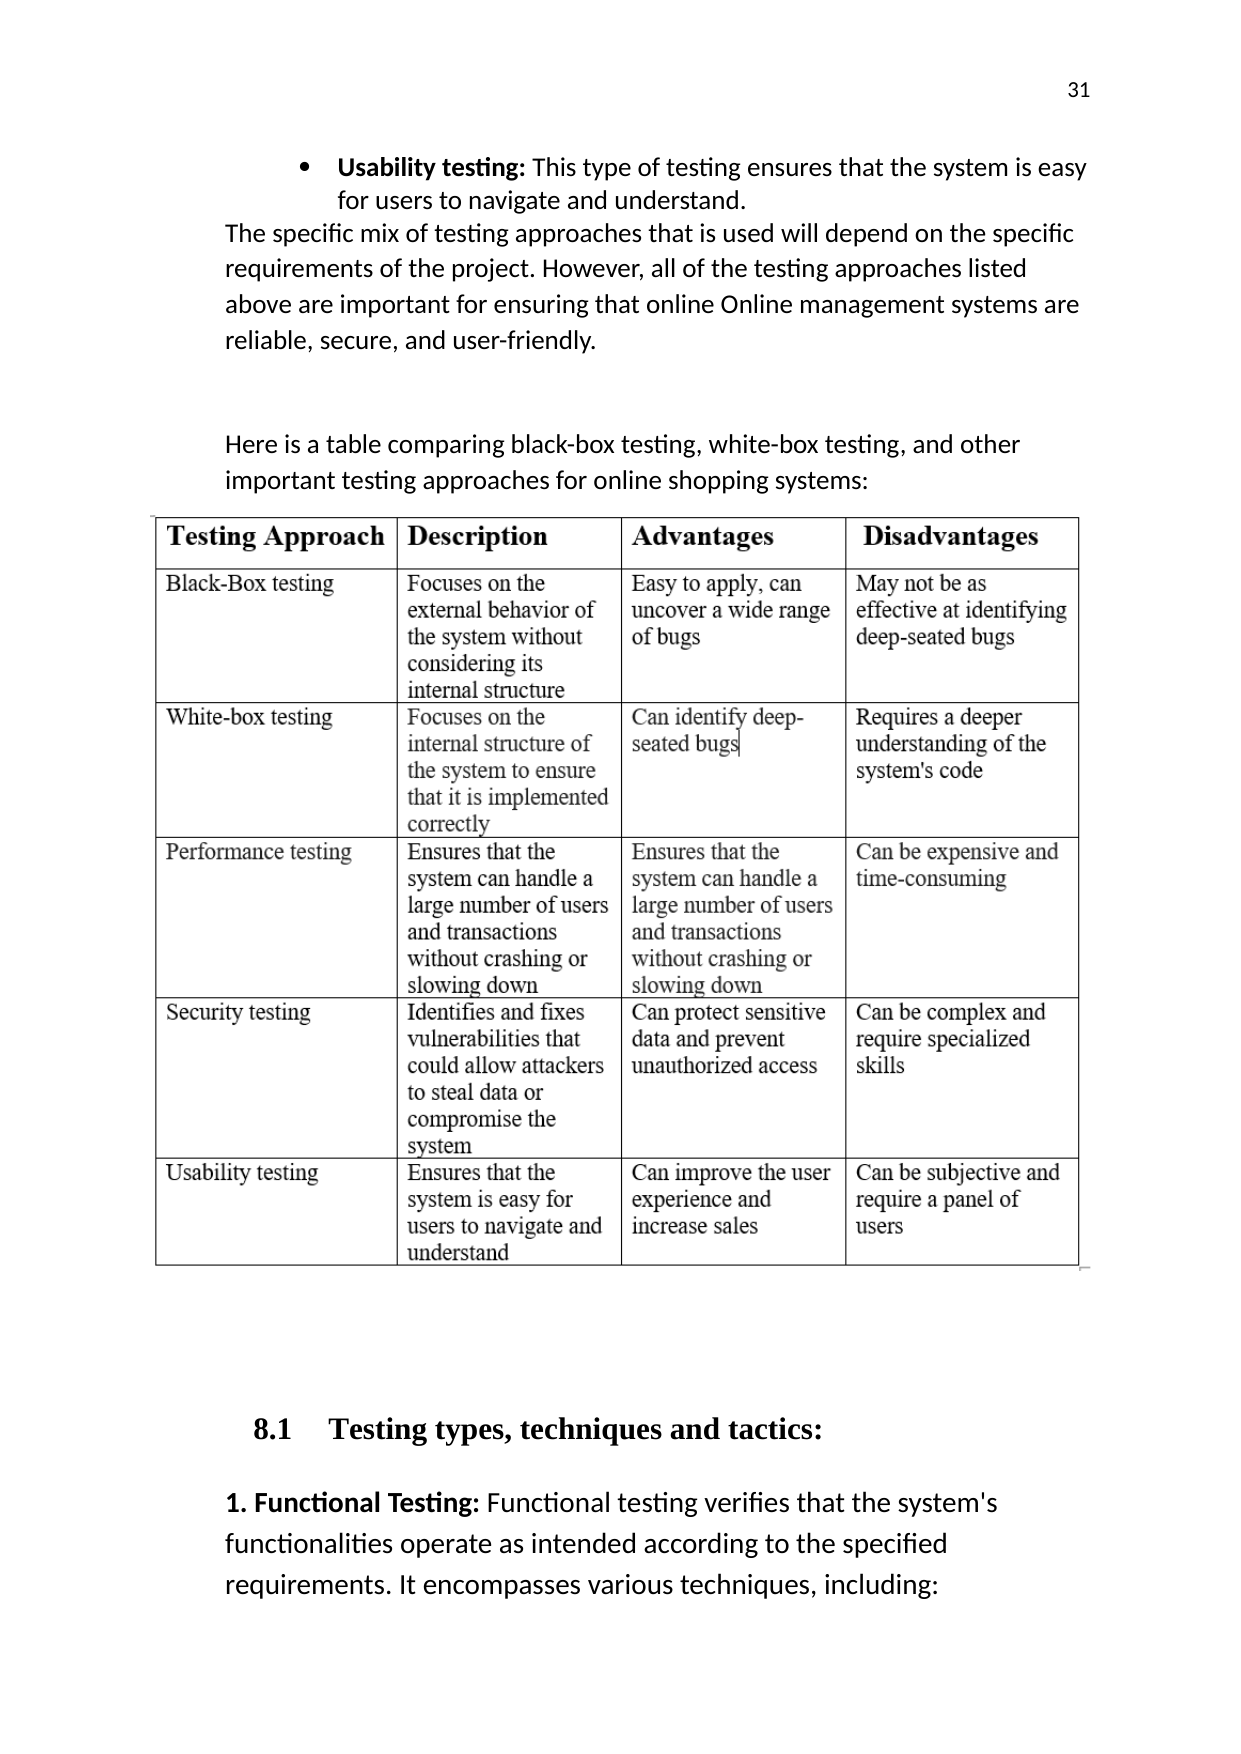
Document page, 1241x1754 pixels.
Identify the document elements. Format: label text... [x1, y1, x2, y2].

list Usability testing: This type of testing ensures that the system is easy for users to navigate and understand. [300, 150, 1090, 216]
list Testing types, techniques and tactics: [253, 1410, 1090, 1446]
text Here is a table comparing black-box testing, white-box testing, and other important testing approaches for online shopping systems: [225, 427, 1090, 496]
text The specific mix of testing approaches that is used will depend on the specific requirements of the project. However, all of the testing approaches listed above are important for ensuring that online Online management systems are reliable, secure, and user-friendly. [225, 216, 1090, 356]
picture [150, 515, 1091, 1271]
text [225, 1446, 1105, 1602]
